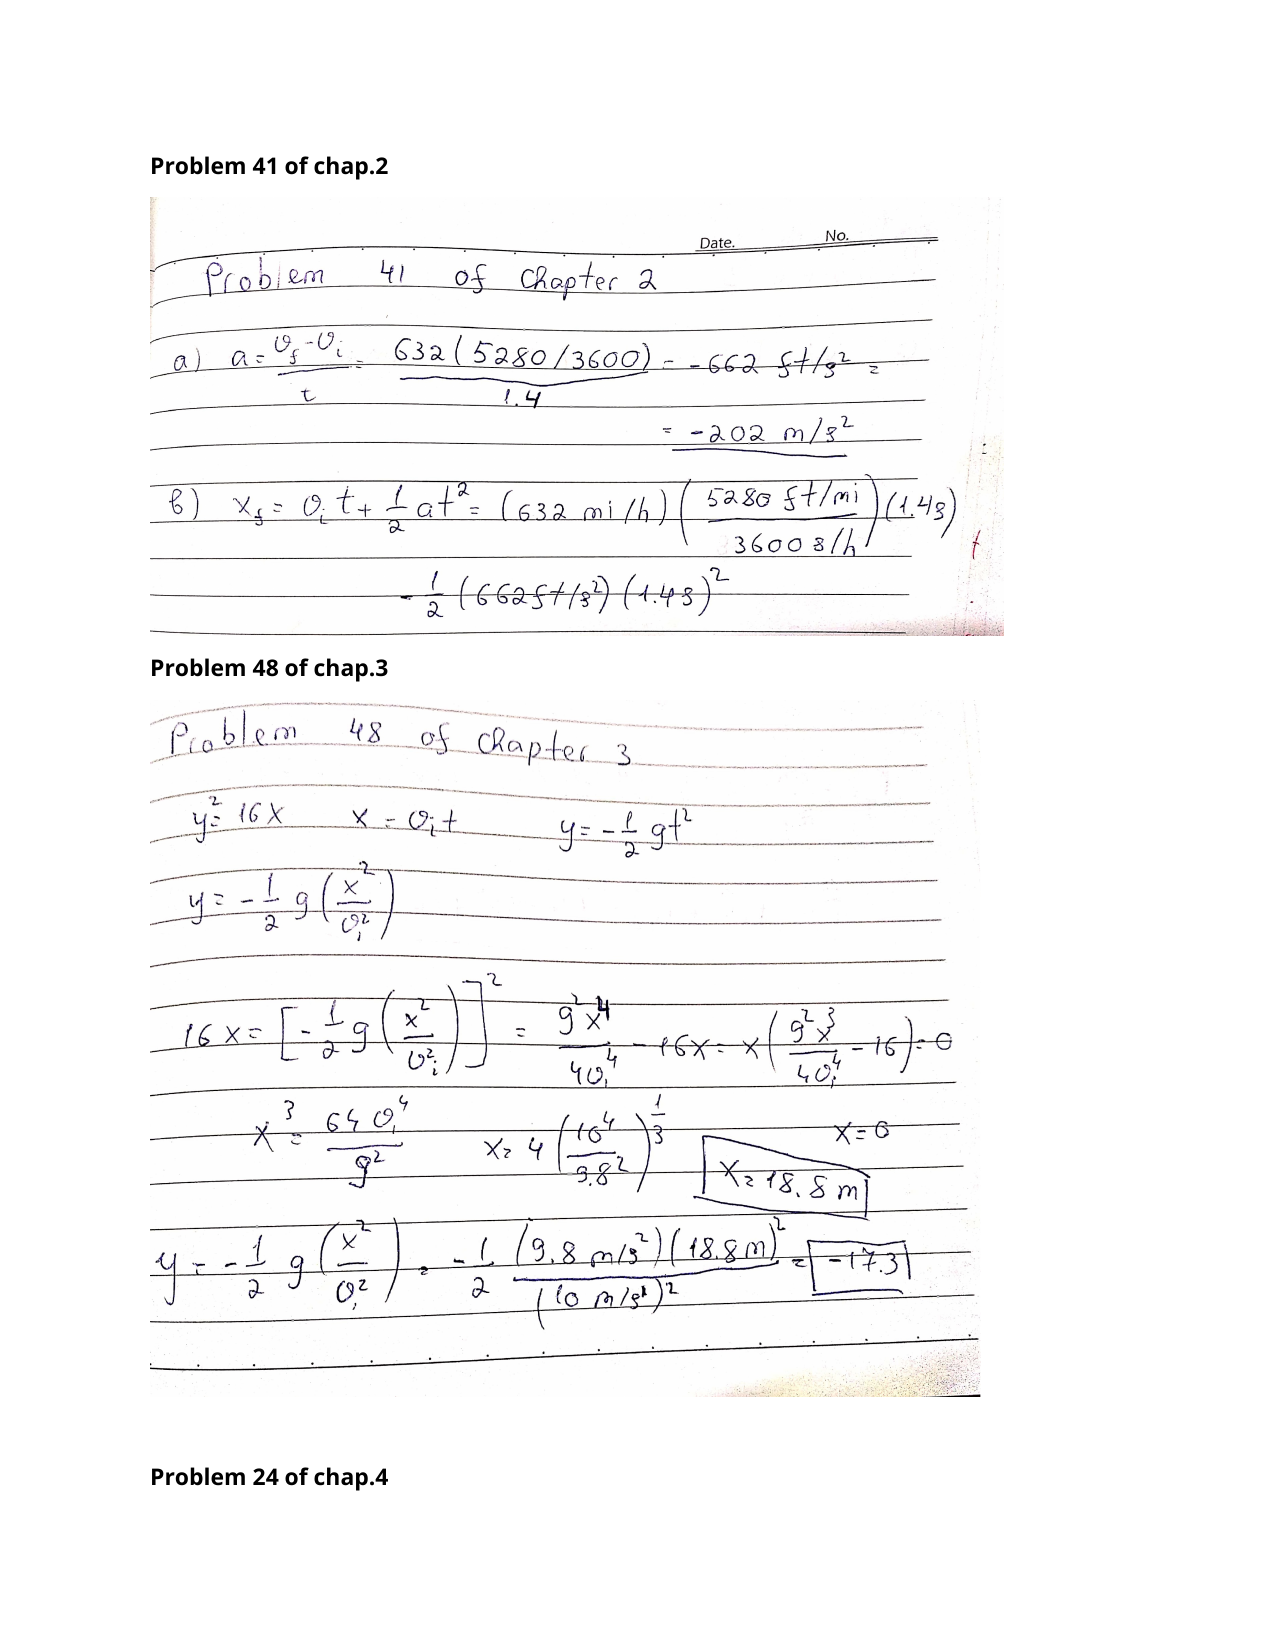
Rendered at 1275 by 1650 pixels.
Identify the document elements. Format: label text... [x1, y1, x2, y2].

text Problem 48 of chap.3 [150, 652, 1125, 684]
picture [150, 197, 1004, 636]
text Problem 24 of chap.4 [150, 1461, 1125, 1492]
text Problem 41 of chap.2 [150, 150, 1125, 181]
picture [150, 700, 981, 1397]
